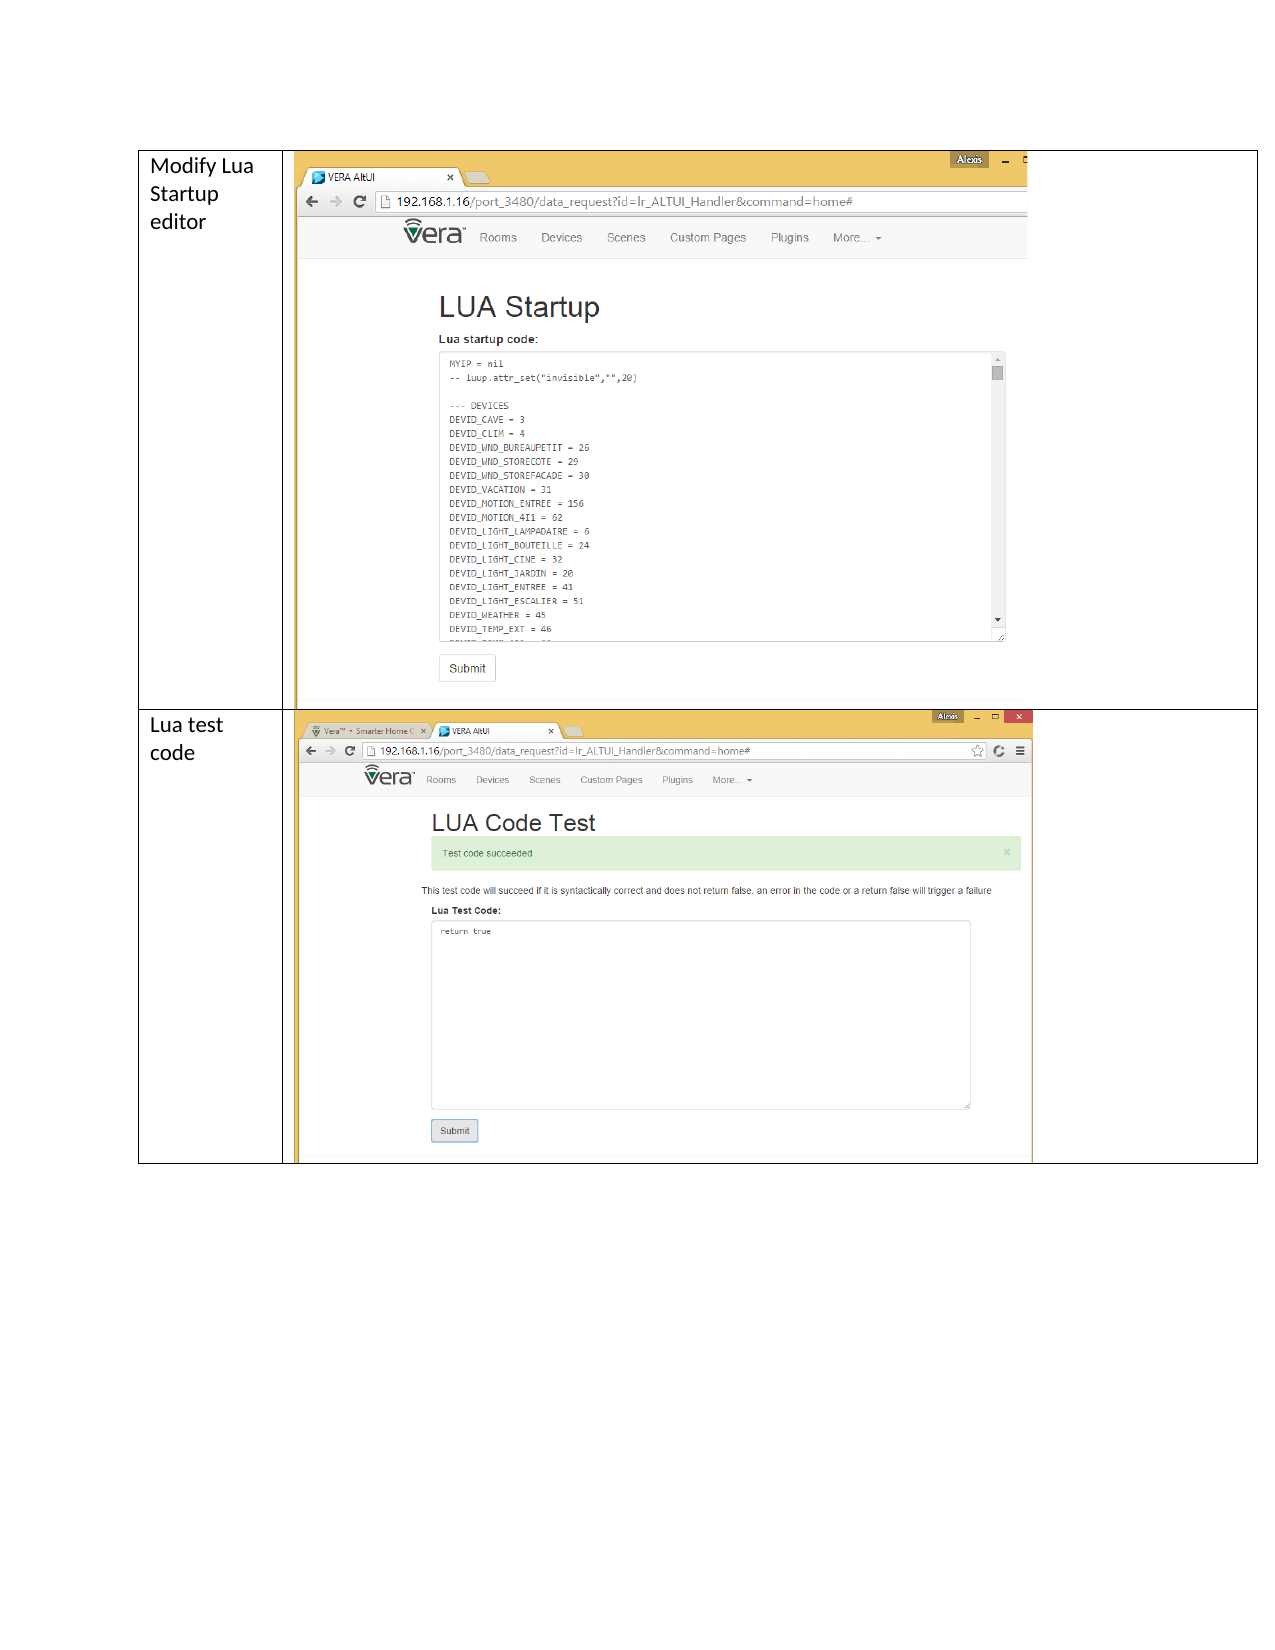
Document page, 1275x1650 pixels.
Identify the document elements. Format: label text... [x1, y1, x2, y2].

picture [294, 151, 1028, 709]
table_cell Lua test code [139, 710, 282, 1163]
table_cell [283, 151, 294, 709]
table_cell [283, 710, 294, 1163]
picture [294, 710, 1033, 1163]
table_cell Modify Lua Startup editor [139, 151, 282, 709]
table_cell [1033, 710, 1257, 1163]
table_cell [1028, 151, 1257, 709]
